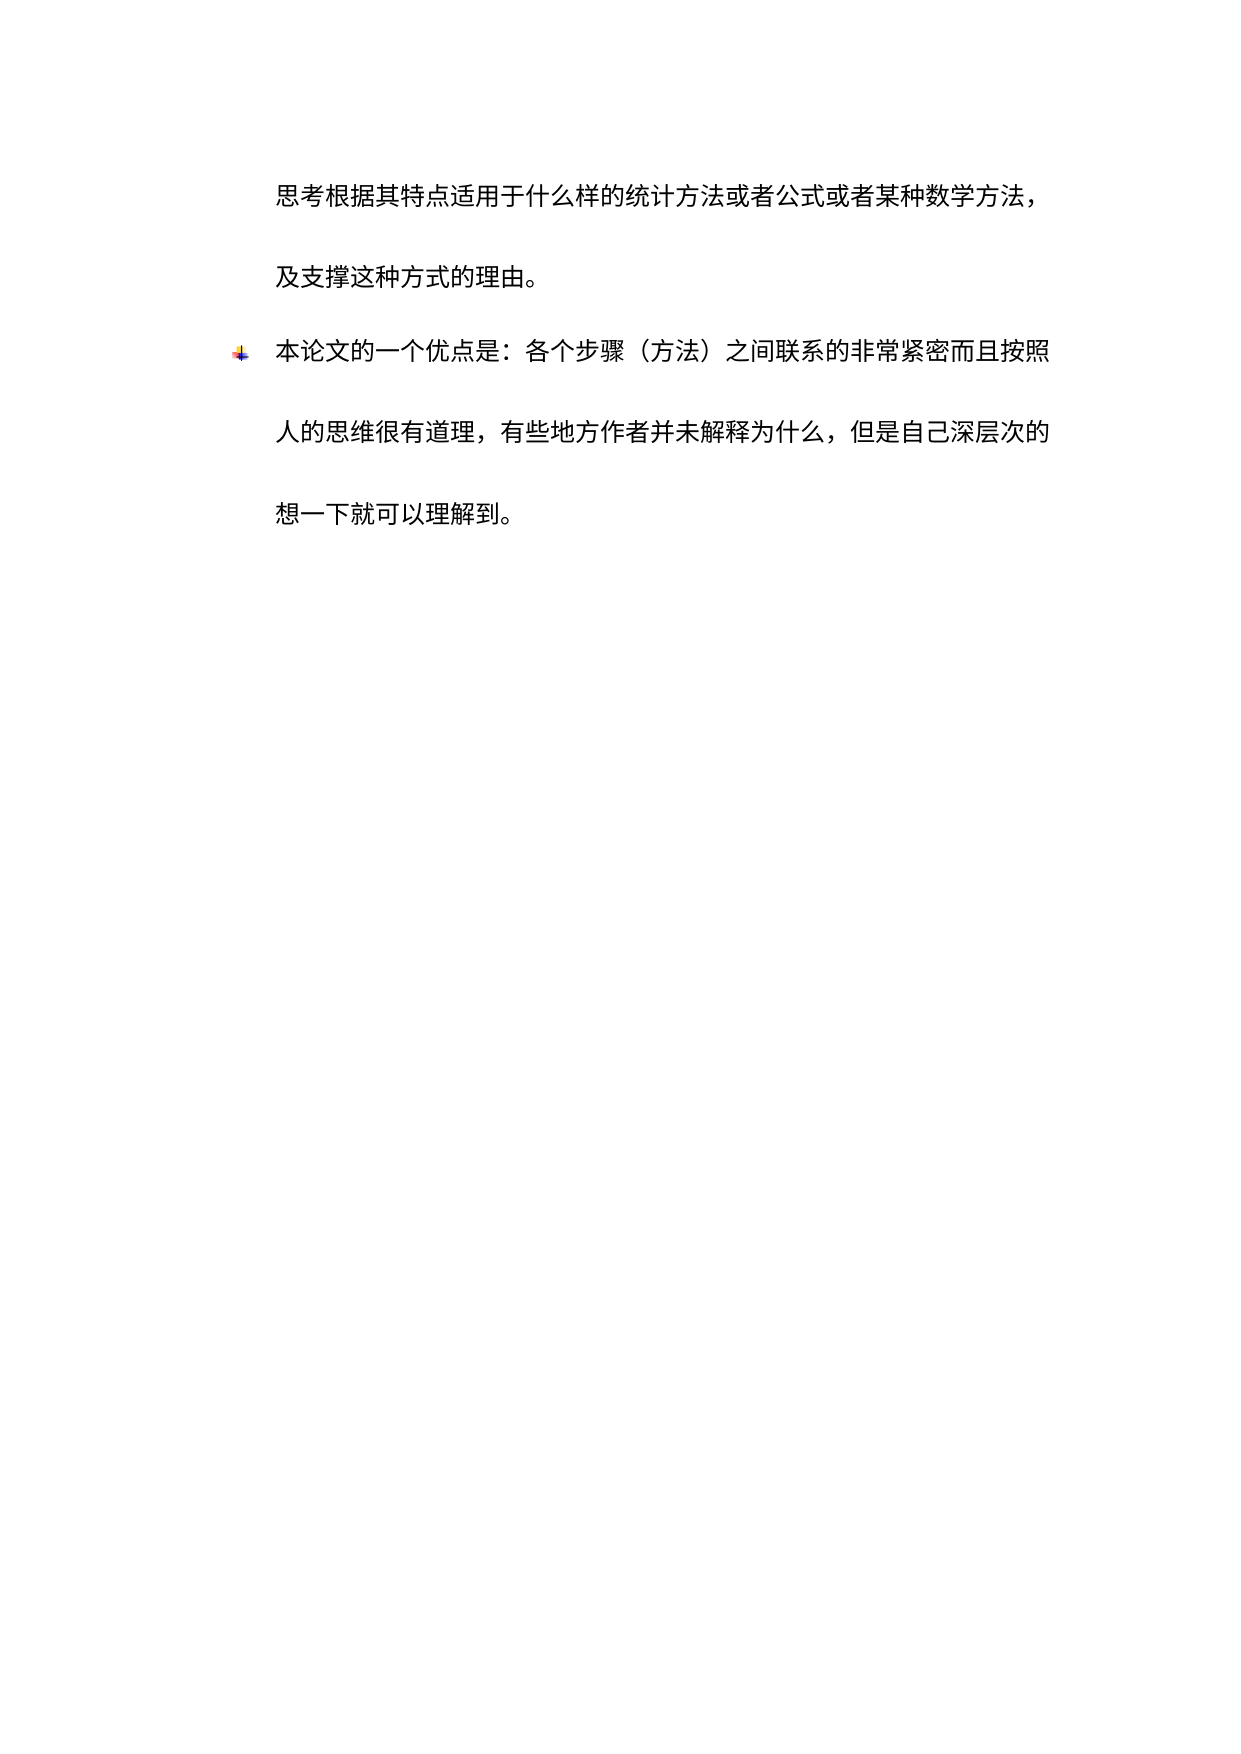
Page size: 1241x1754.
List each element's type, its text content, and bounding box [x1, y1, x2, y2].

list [231, 162, 1053, 308]
picture [232, 344, 249, 361]
list 本论文的一个优点是：各个步骤（方法）之间联系的非常紧密而且按照人的思维很有道理，有些地方作者并未解释为什么，但是自己深层次的想一下就可以理解到。 [231, 317, 1053, 545]
